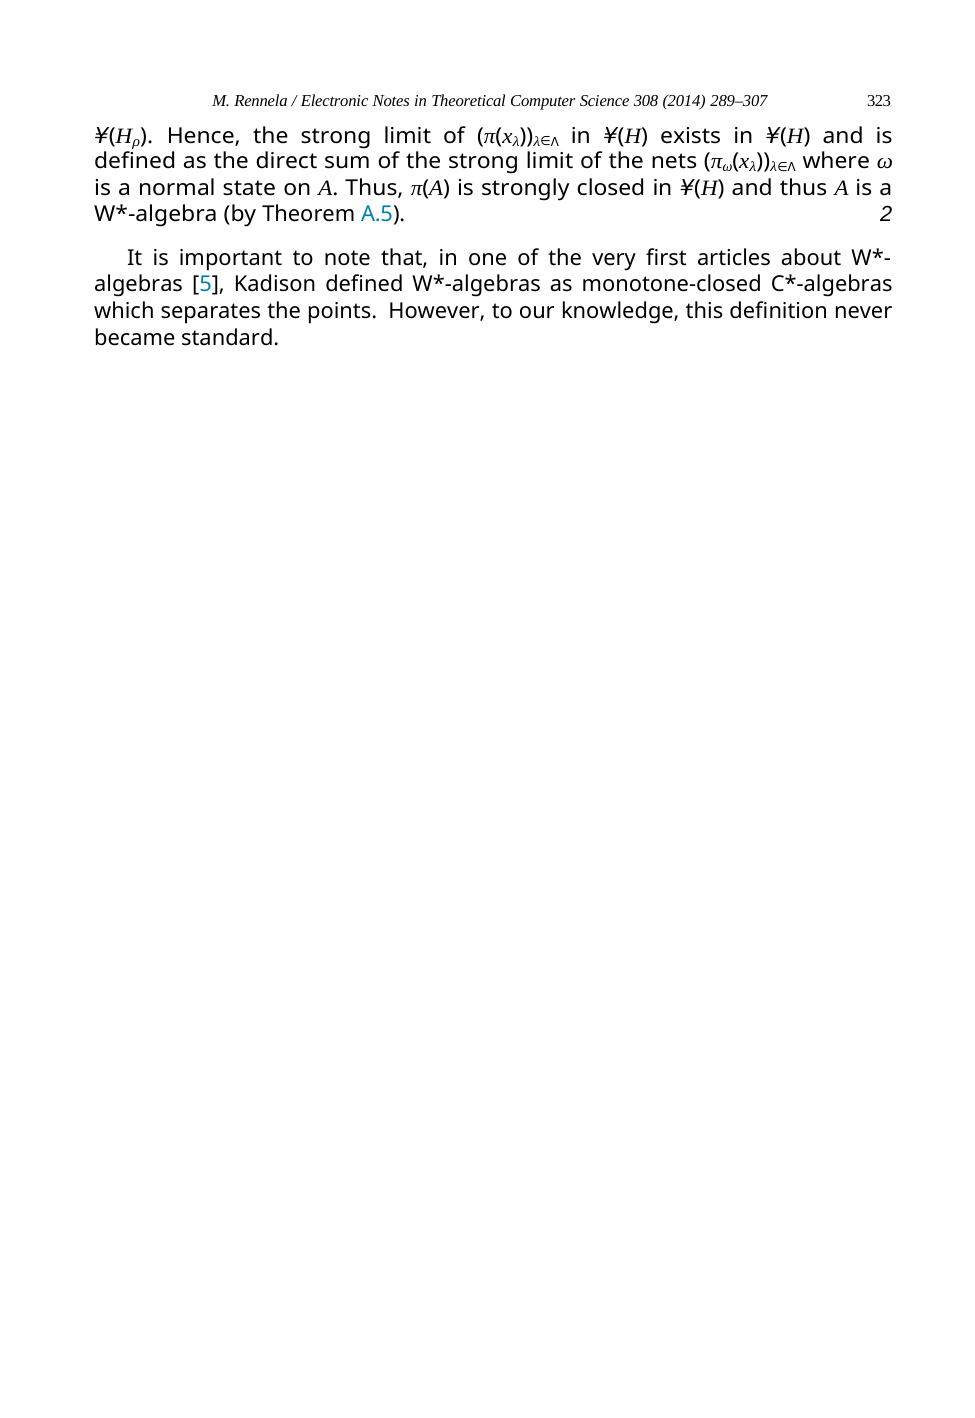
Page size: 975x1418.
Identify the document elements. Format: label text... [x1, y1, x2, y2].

text It is important to note that, in one of the very first articles about W*-algebras [5], Kadison defined W*-algebras as monotone-closed C*-algebras which separates the points. However, to our knowledge, this definition never became standard. [94, 244, 893, 352]
text ¥(Hρ). Hence, the strong limit of (π(xλ))λ∈Λ in ¥(H) exists in ¥(H) and is defined as the direct sum of the strong limit of the nets (πω(xλ))λ∈Λ where ω is a normal state on A. Thus, π(A) is strongly closed in ¥(H) and thus A is a W*-algebra (by Theorem A.5). 2 [94, 123, 893, 228]
